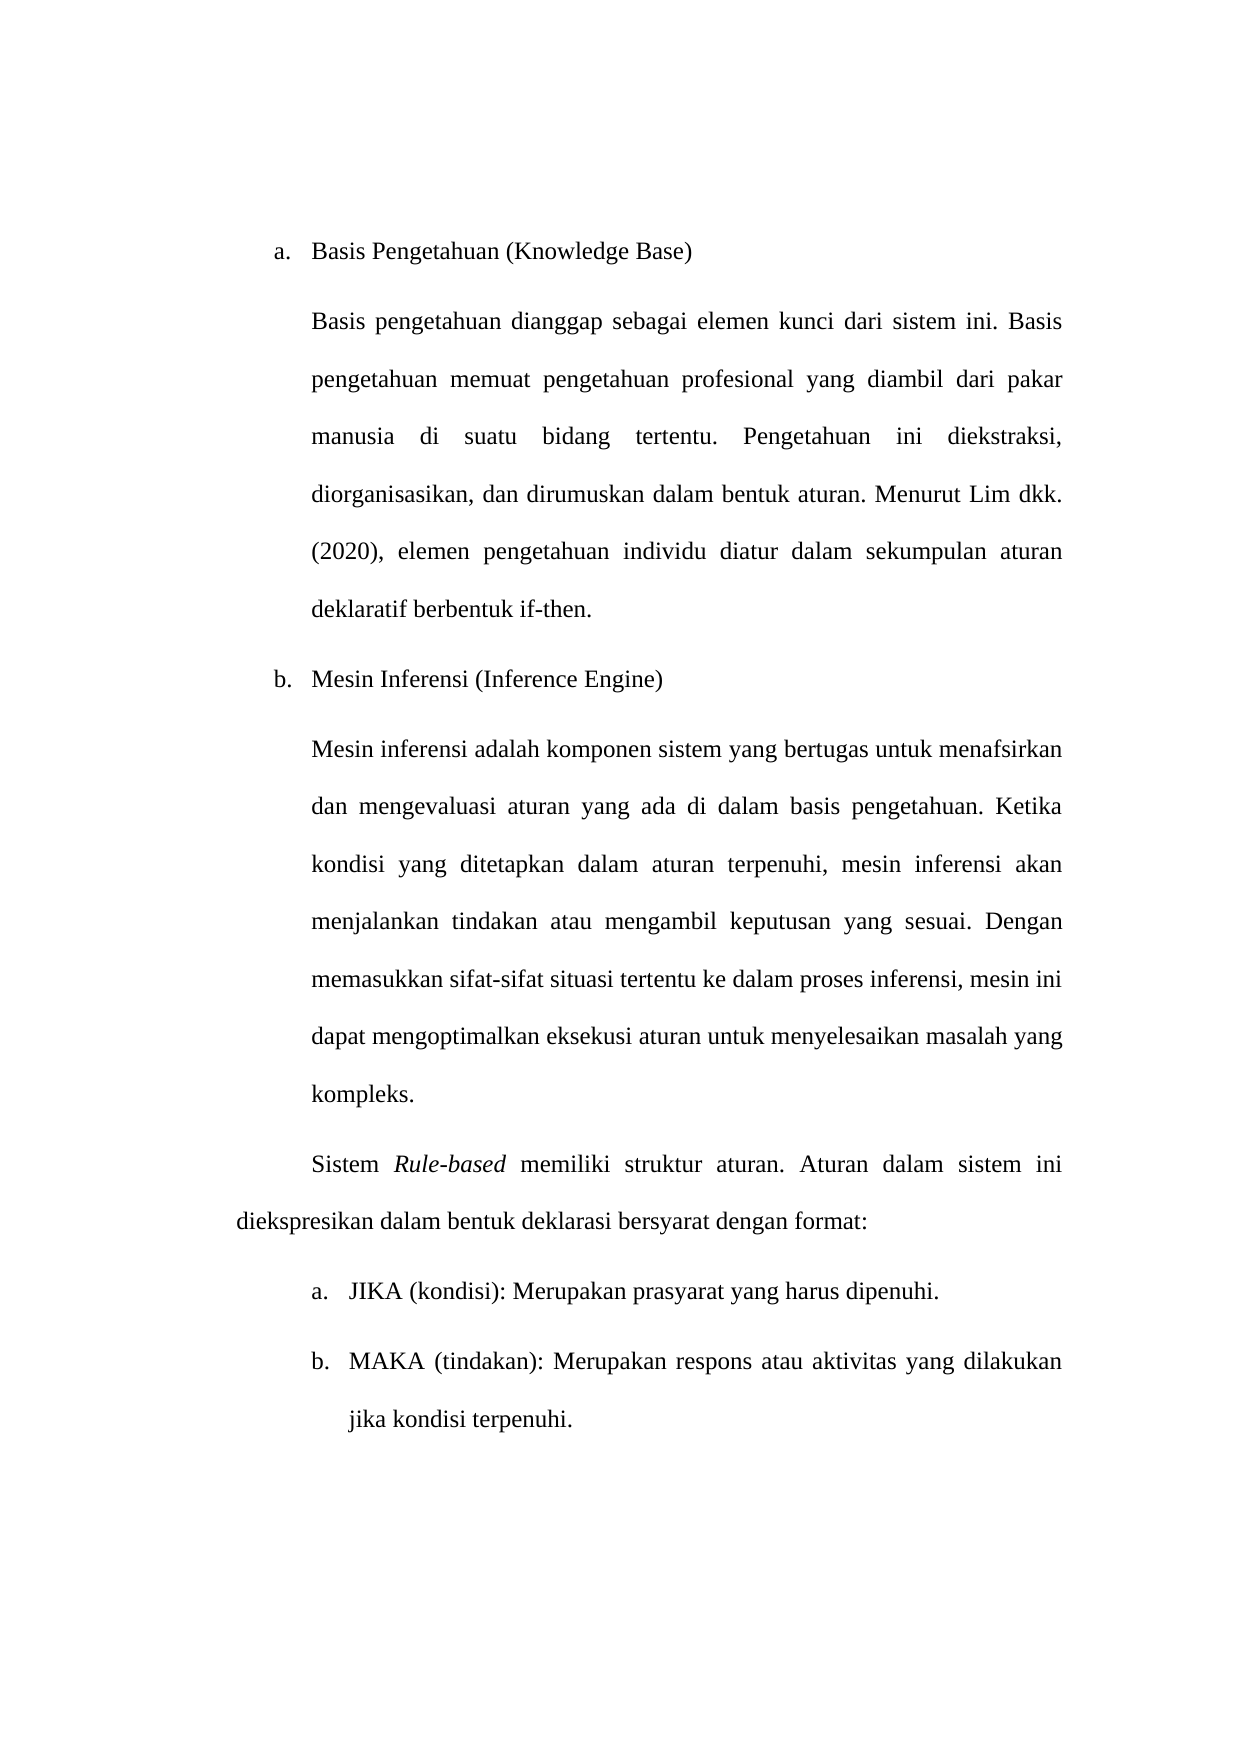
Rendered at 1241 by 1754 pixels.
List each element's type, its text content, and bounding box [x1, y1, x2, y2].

list Basis Pengetahuan (Knowledge Base) [274, 236, 1063, 265]
text Basis pengetahuan dianggap sebagai elemen kunci dari sistem ini. Basis pengetahuan memuat pengetahuan profesional yang diambil dari pakar manusia di suatu bidang tertentu. Pengetahuan ini diekstraksi, diorganisasikan, dan dirumuskan dalam bentuk aturan. Menurut Lim dkk. , elemen pengetahuan individu diatur dalam sekumpulan aturan deklaratif berbentuk if-then. [311, 306, 1063, 622]
list MAKA (tindakan): Merupakan respons atau aktivitas yang dilakukan jika kondisi terpenuhi. [311, 1346, 1063, 1432]
list JIKA (kondisi): Merupakan prasyarat yang harus dipenuhi. [311, 1276, 1063, 1305]
text Mesin inferensi adalah komponen sistem yang bertugas untuk menafsirkan dan mengevaluasi aturan yang ada di dalam basis pengetahuan. Ketika kondisi yang ditetapkan dalam aturan terpenuhi, mesin inferensi akan menjalankan tindakan atau mengambil keputusan yang sesuai. Dengan memasukkan sifat-sifat situasi tertentu ke dalam proses inferensi, mesin ini dapat mengoptimalkan eksekusi aturan untuk menyelesaikan masalah yang kompleks. [311, 734, 1063, 1107]
list Mesin Inferensi (Inference Engine) [274, 664, 1063, 692]
text Sistem Rule-based memiliki struktur aturan. Aturan dalam sistem ini diekspresikan dalam bentuk deklarasi bersyarat dengan format: [236, 1149, 1063, 1235]
